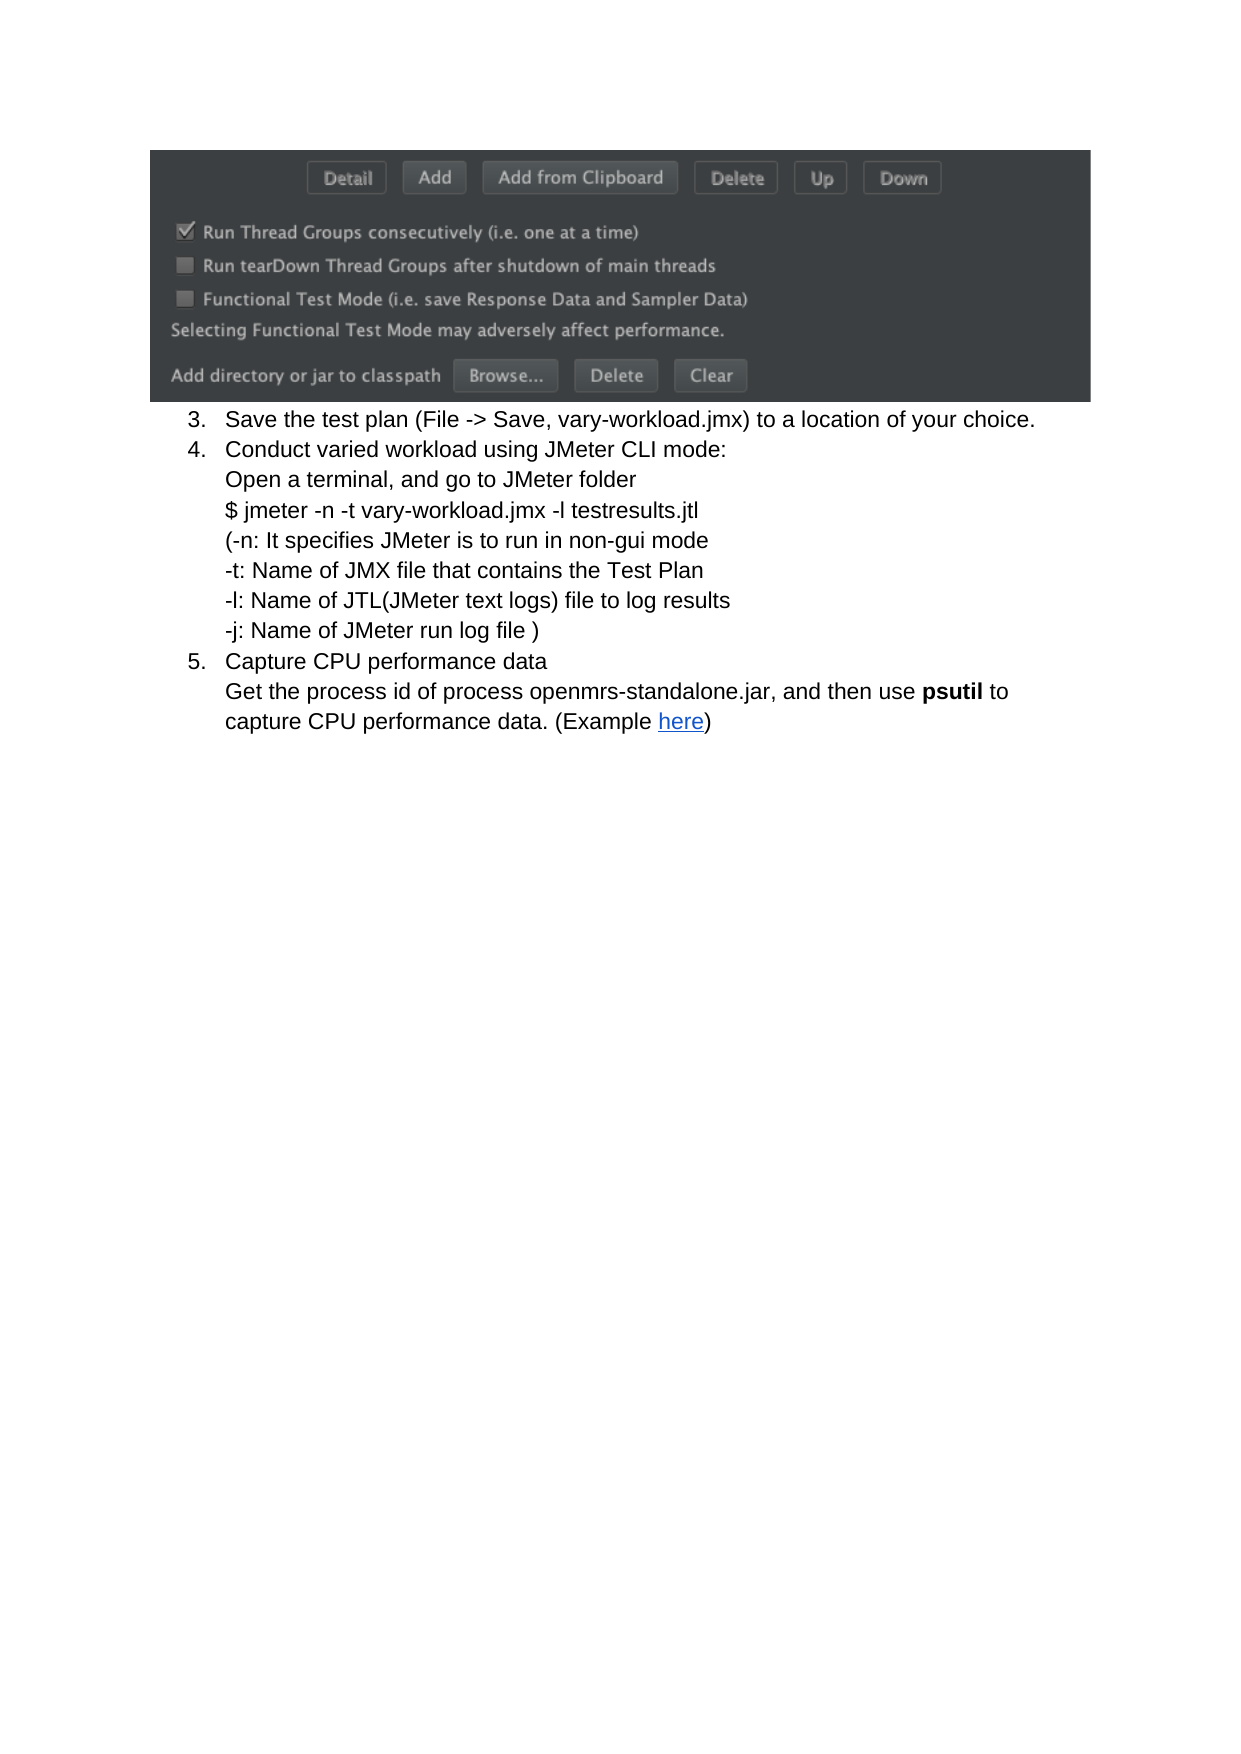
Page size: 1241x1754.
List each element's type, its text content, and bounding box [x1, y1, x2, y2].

picture [150, 150, 1091, 402]
text $ jmeter -n -t vary-workload.jmx -l testresults.jtl [225, 497, 1090, 523]
text (-n: It specifies JMeter is to run in non-gui mode [225, 527, 1090, 553]
text Open a terminal, and go to JMeter folder [225, 466, 1090, 493]
list Capture CPU performance data [187, 648, 1090, 674]
text Get the process id of process openmrs-standalone.jar, and then use psutil to capture CPU performance data. (Example here) [225, 678, 1090, 734]
text -t: Name of JMX file that contains the Test Plan [225, 557, 1090, 583]
list Conduct varied workload using JMeter CLI mode: [187, 436, 1090, 462]
text -j: Name of JMeter run log file ) [225, 617, 1090, 644]
text -l: Name of JTL(JMeter text logs) file to log results [225, 587, 1090, 613]
list Save the test plan (File -> Save, vary-workload.jmx) to a location of your choice. [187, 406, 1090, 432]
